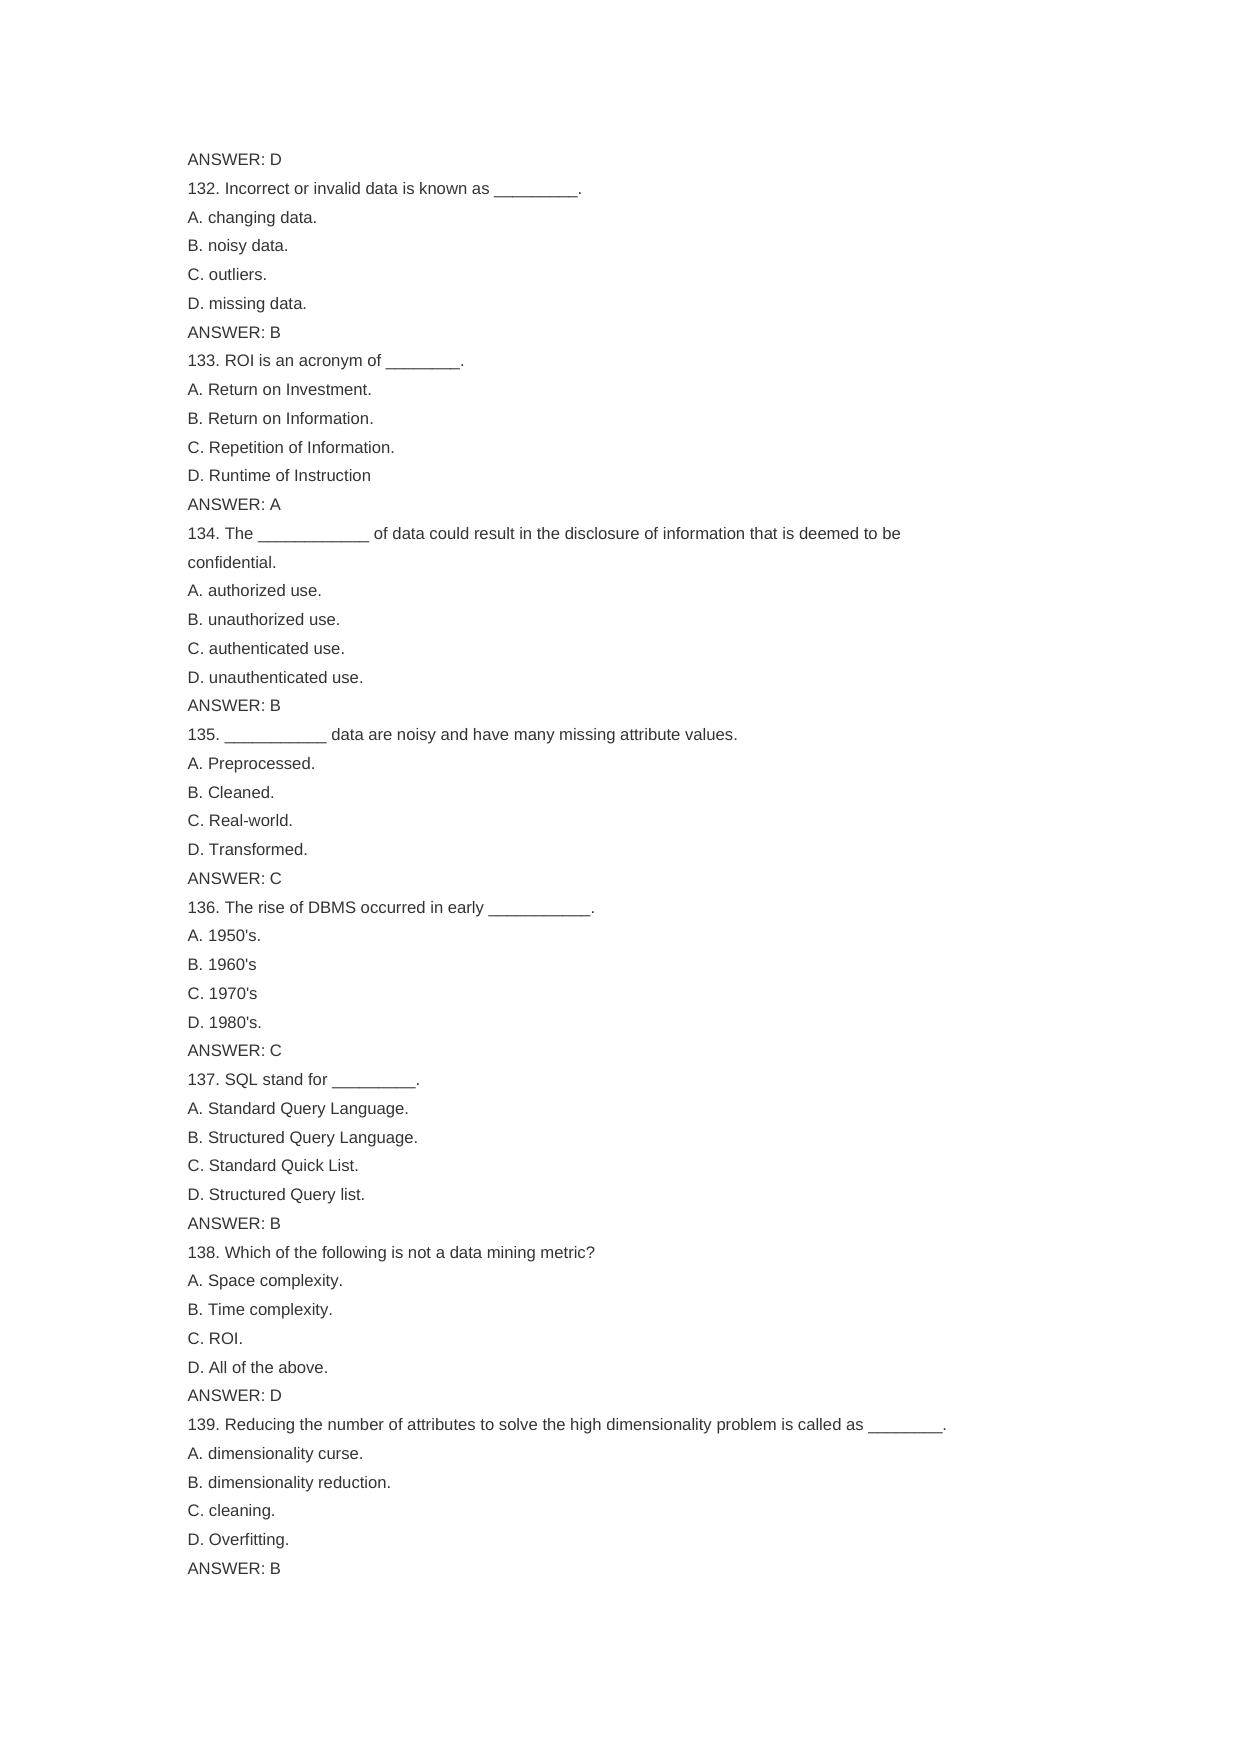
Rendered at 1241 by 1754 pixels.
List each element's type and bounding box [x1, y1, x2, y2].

text [187, 150, 1053, 1578]
